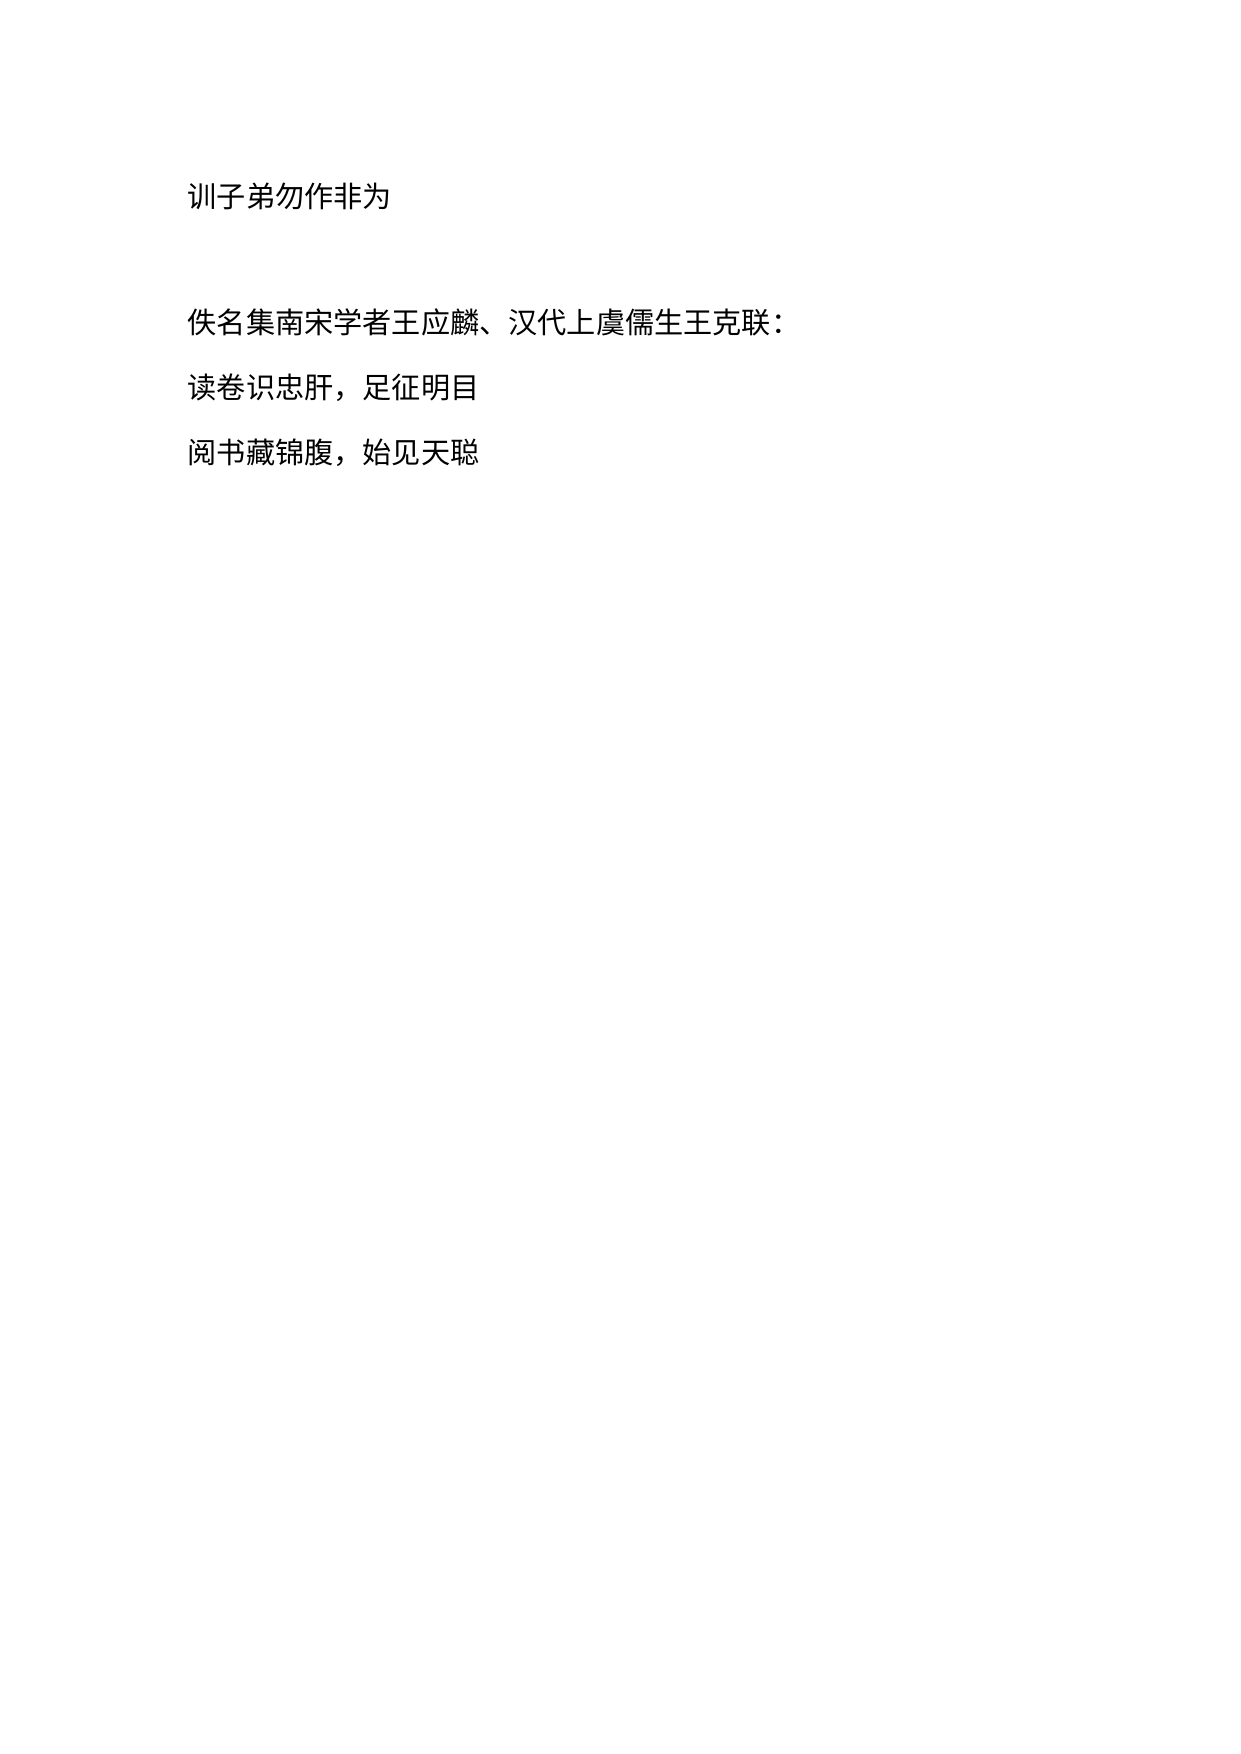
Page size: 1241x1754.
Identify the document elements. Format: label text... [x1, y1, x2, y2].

text 训子弟勿作非为 [187, 162, 1053, 227]
text 佚名集南宋学者王应麟、汉代上虞儒生王克联： [187, 289, 1053, 354]
text 读卷识忠肝，足征明目 [187, 354, 1053, 419]
text 阅书藏锦腹，始见天聪 [187, 419, 1053, 484]
